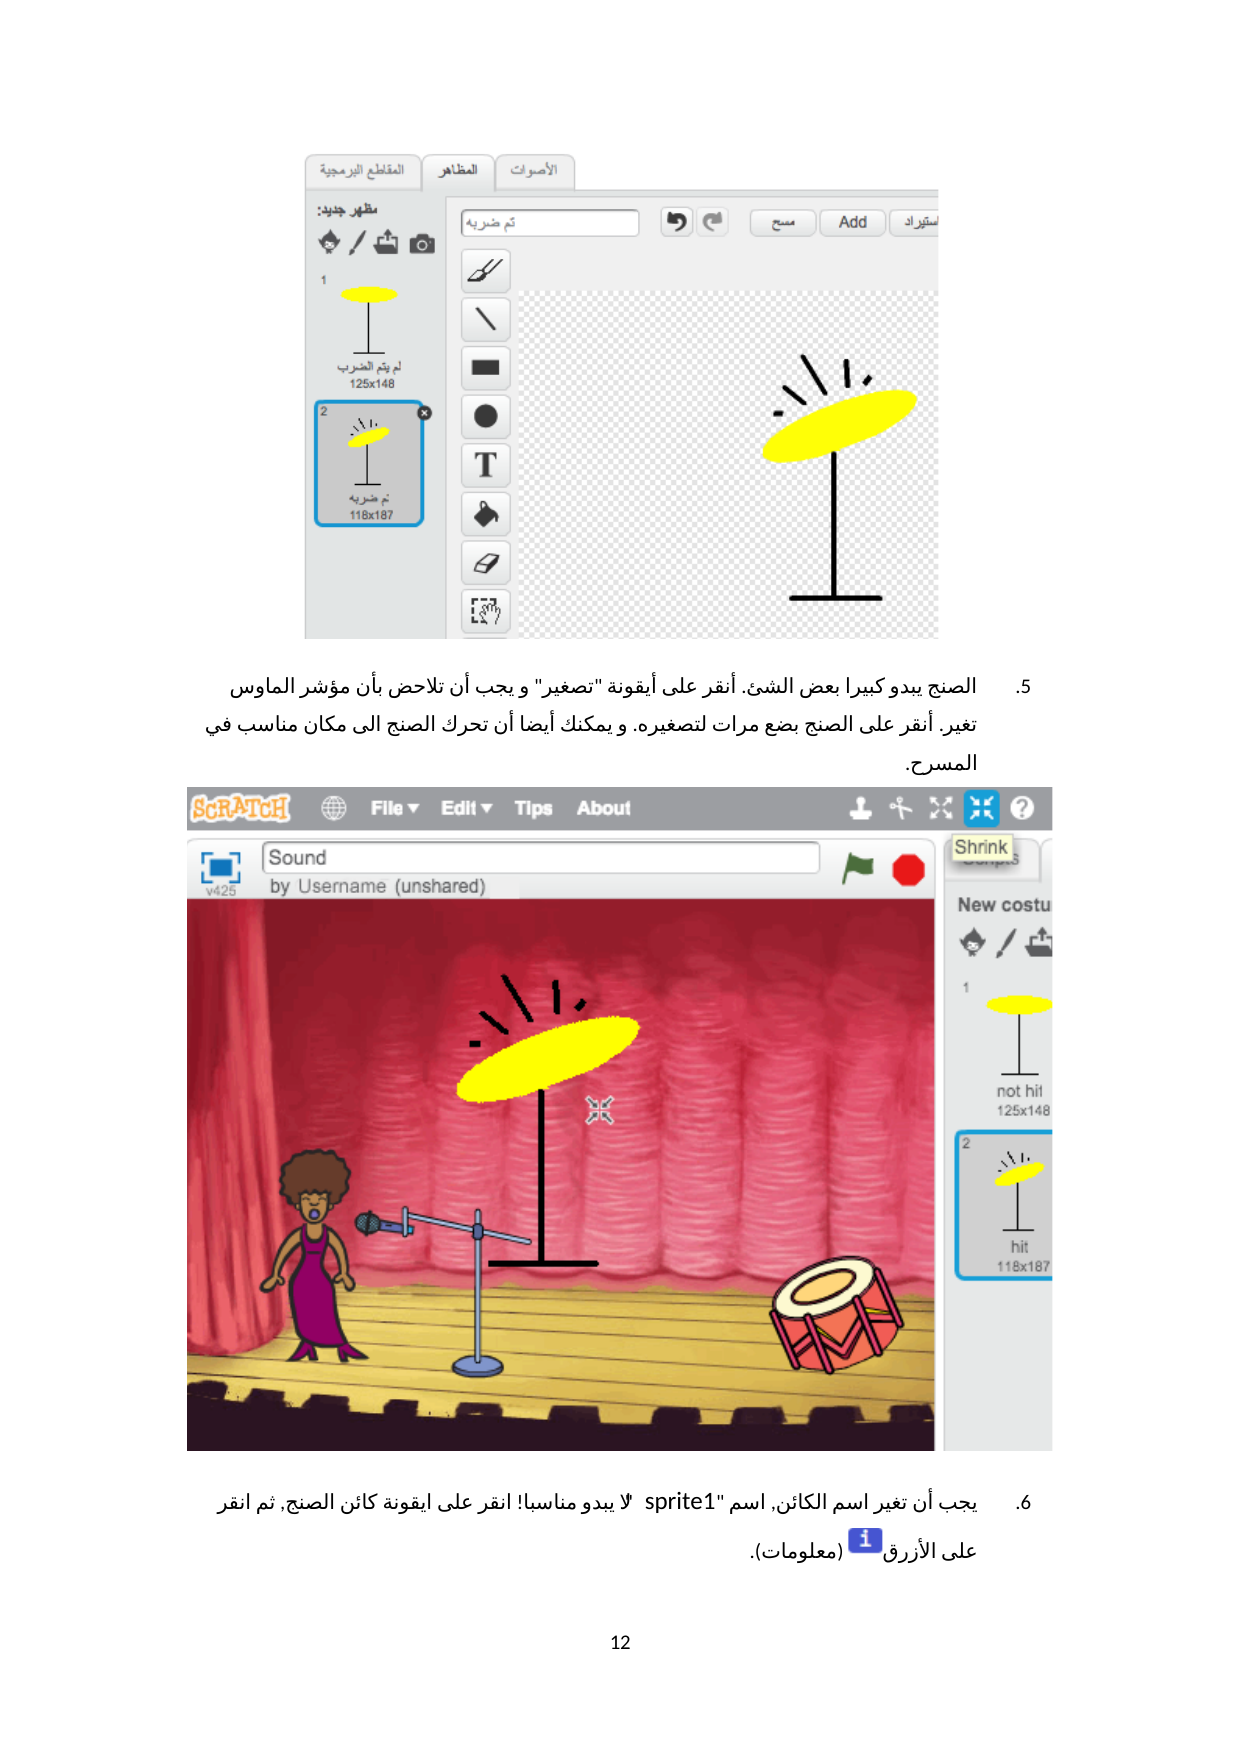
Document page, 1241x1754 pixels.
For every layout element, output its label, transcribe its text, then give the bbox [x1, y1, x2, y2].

picture [187, 787, 1053, 1451]
picture [847, 1528, 883, 1558]
list الصنج يبدو كبيرا بعض الشئ. أنقر على أيقونة "تصغير" و يجب أن تلاحض بأن مؤشر الماوس تغير. أنقر على الصنج بضع مرات لتصغيره. و يمكنك أيضا أن تحرك الصنج الى مكان مناسب في المسرح. [187, 673, 1015, 775]
picture [301, 150, 939, 639]
list يجب أن تغير اسم الكائن, اسم "sprite1" لا يبدو مناسبا! انقر على ايقونة كائن الصنج, ثم انقر على الأزرق (معلومات). [187, 1485, 1015, 1563]
